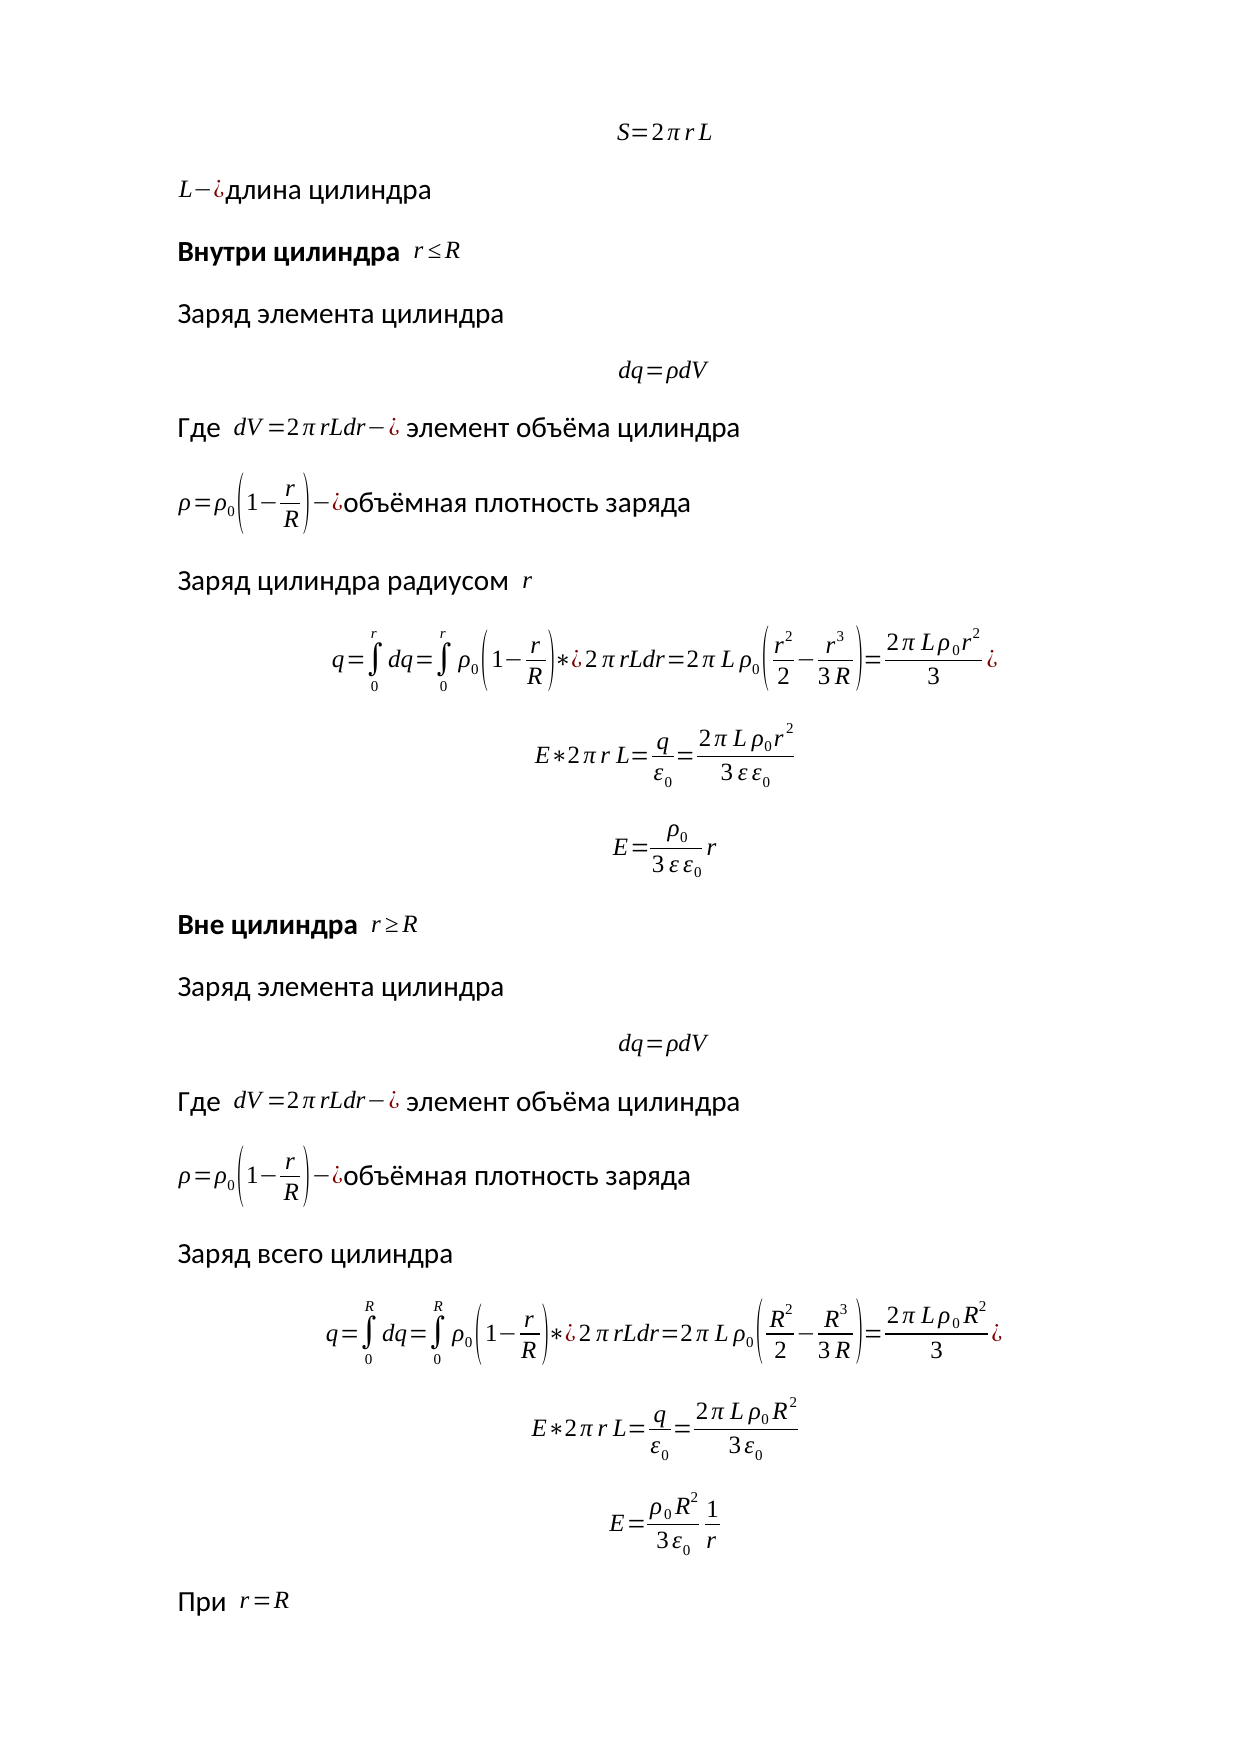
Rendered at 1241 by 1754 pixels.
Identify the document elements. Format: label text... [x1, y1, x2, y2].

text Вне цилиндра [177, 906, 1152, 942]
text объёмная плотность заряда [177, 471, 1152, 536]
text Заряд цилиндра радиусом [177, 562, 1152, 598]
text При [177, 1583, 1152, 1618]
text Внутри цилиндра [177, 233, 1152, 268]
text Заряд элемента цилиндра [177, 295, 1152, 330]
text длина цилиндра [177, 171, 1152, 207]
text Где элемент объёма цилиндра [177, 409, 1152, 445]
text Заряд элемента цилиндра [177, 968, 1152, 1003]
text объёмная плотность заряда [177, 1144, 1152, 1209]
text Где элемент объёма цилиндра [177, 1083, 1152, 1118]
text Заряд всего цилиндра [177, 1236, 1152, 1271]
